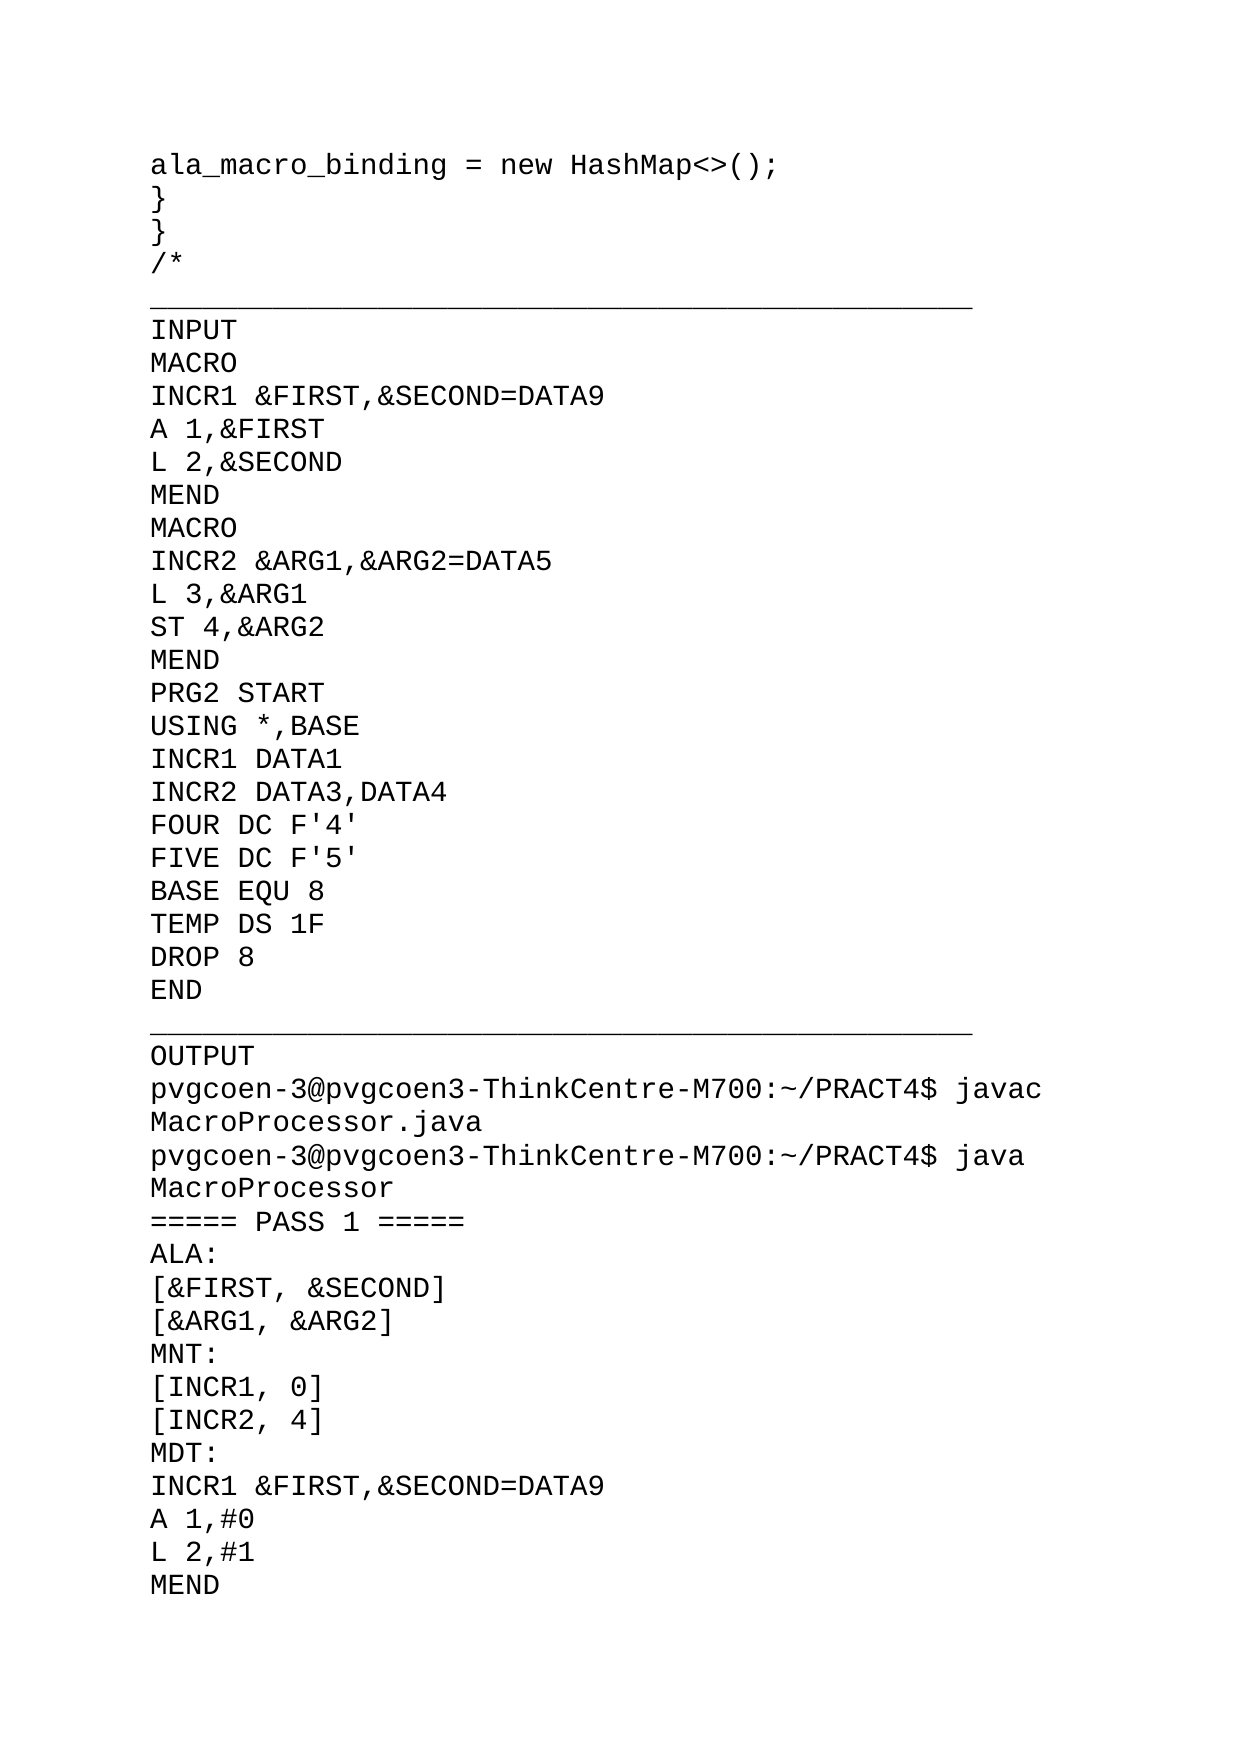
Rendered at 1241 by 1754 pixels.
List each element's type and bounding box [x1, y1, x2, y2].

text [150, 1339, 1090, 1603]
text [150, 150, 1090, 1339]
